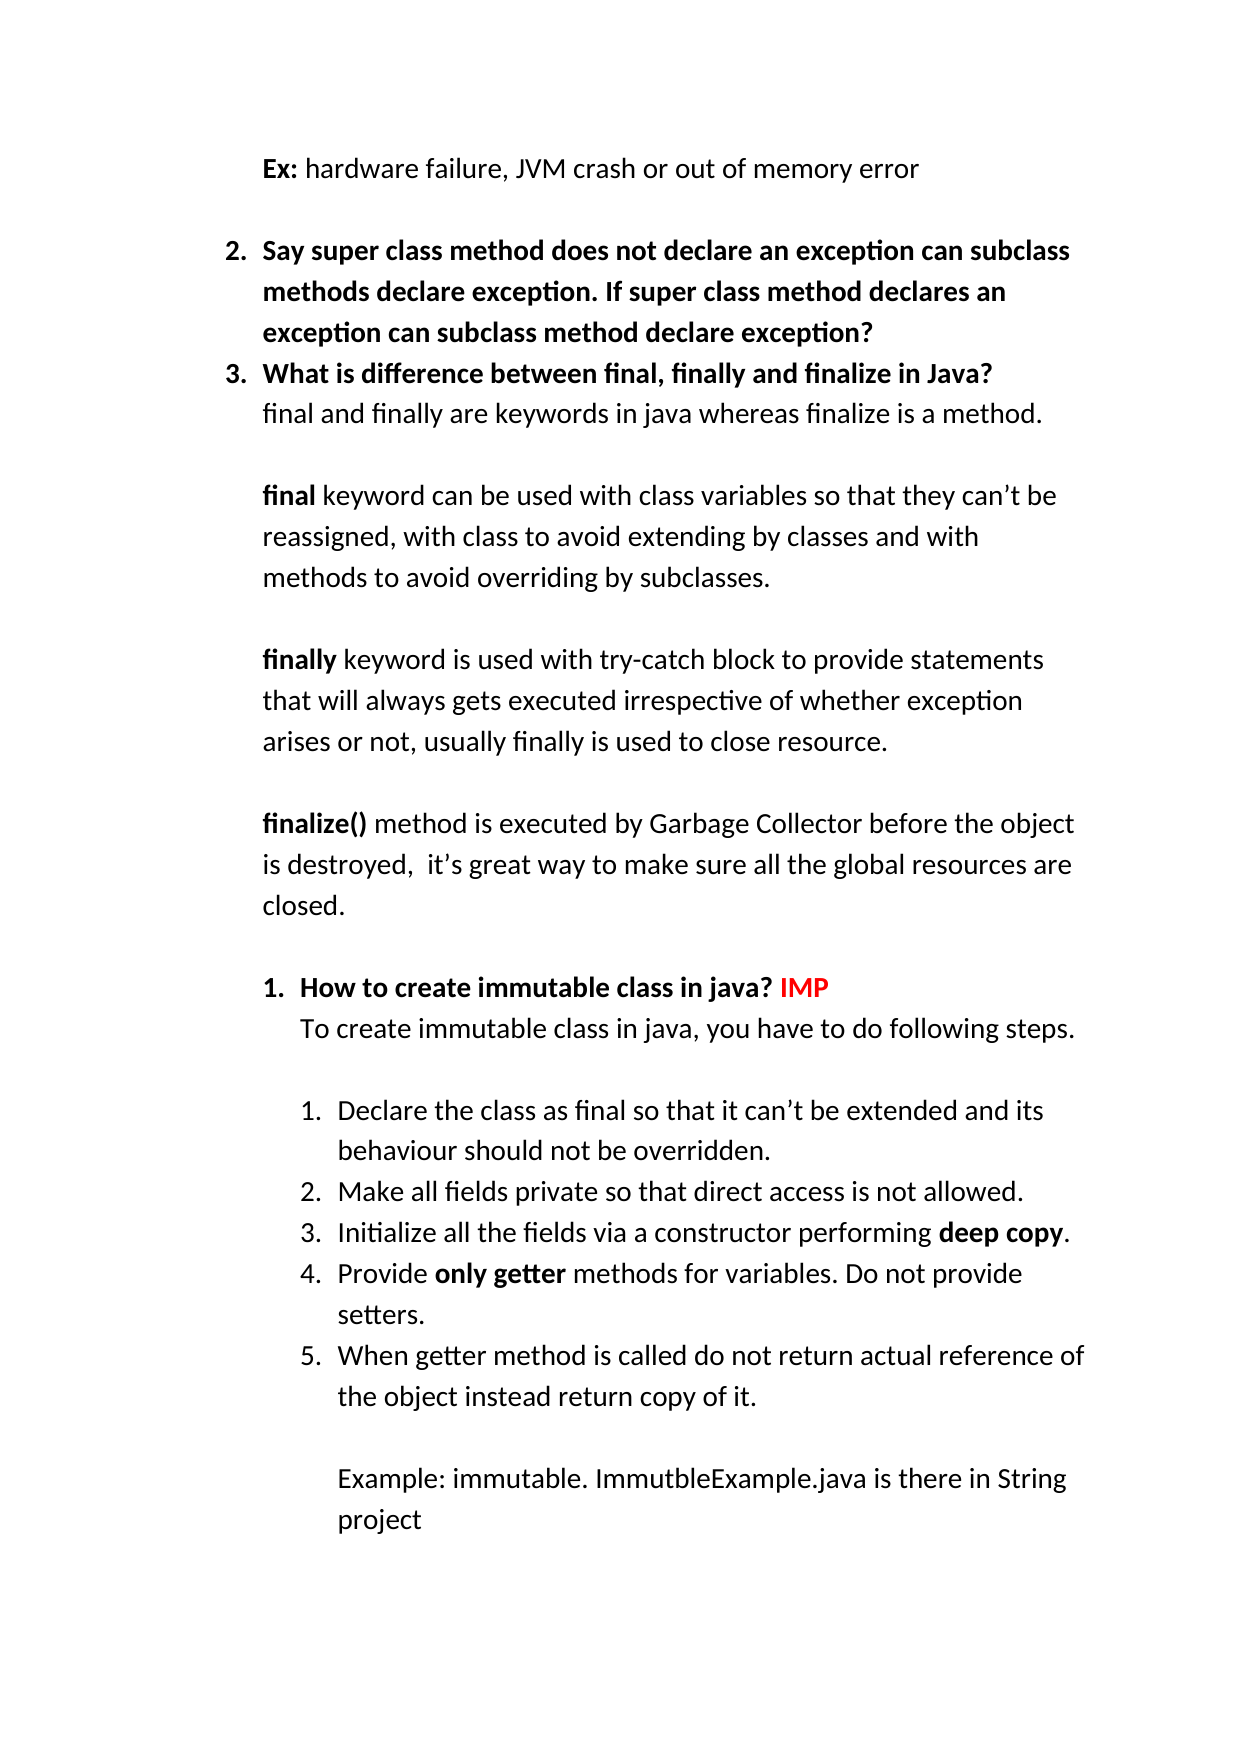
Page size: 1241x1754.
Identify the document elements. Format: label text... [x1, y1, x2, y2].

list Example: immutable. ImmutbleExample.java is there in String project [337, 1460, 1090, 1537]
list final and finally are keywords in java whereas finalize is a method. [262, 396, 1090, 431]
list When getter method is called do not return actual reference of the object instead return copy of it. [300, 1337, 1090, 1414]
list Declare the class as final so that it can’t be extended and its behaviour should not be overridden. [300, 1092, 1090, 1168]
list finalize() method is executed by Garbage Collector before the object is destroyed, it’s great way to make sure all the global resources are closed. [262, 805, 1090, 922]
list Make all fields private so that direct access is not allowed. [300, 1173, 1090, 1209]
list Ex: hardware failure, JVM crash or out of memory error [262, 150, 1090, 186]
list Say super class method does not declare an exception can subclass methods declare exception. If super class method declares an exception can subclass method declare exception? [225, 232, 1090, 349]
list How to create immutable class in java? IMP [262, 969, 1090, 1004]
list finally keyword is used with try-catch block to provide statements that will always gets executed irrespective of whether exception arises or not, usually finally is used to close resource. [262, 641, 1090, 759]
list To create immutable class in java, you have to do following steps. [300, 1010, 1090, 1045]
list final keyword can be used with class variables so that they can’t be reassigned, with class to avoid extending by classes and with methods to avoid overriding by subclasses. [262, 477, 1090, 595]
list What is difference between final, finally and finalize in Java? [225, 355, 1090, 390]
list Provide only getter methods for variables. Do not provide setters. [300, 1255, 1090, 1332]
list Initialize all the fields via a constructor performing deep copy. [300, 1214, 1090, 1250]
